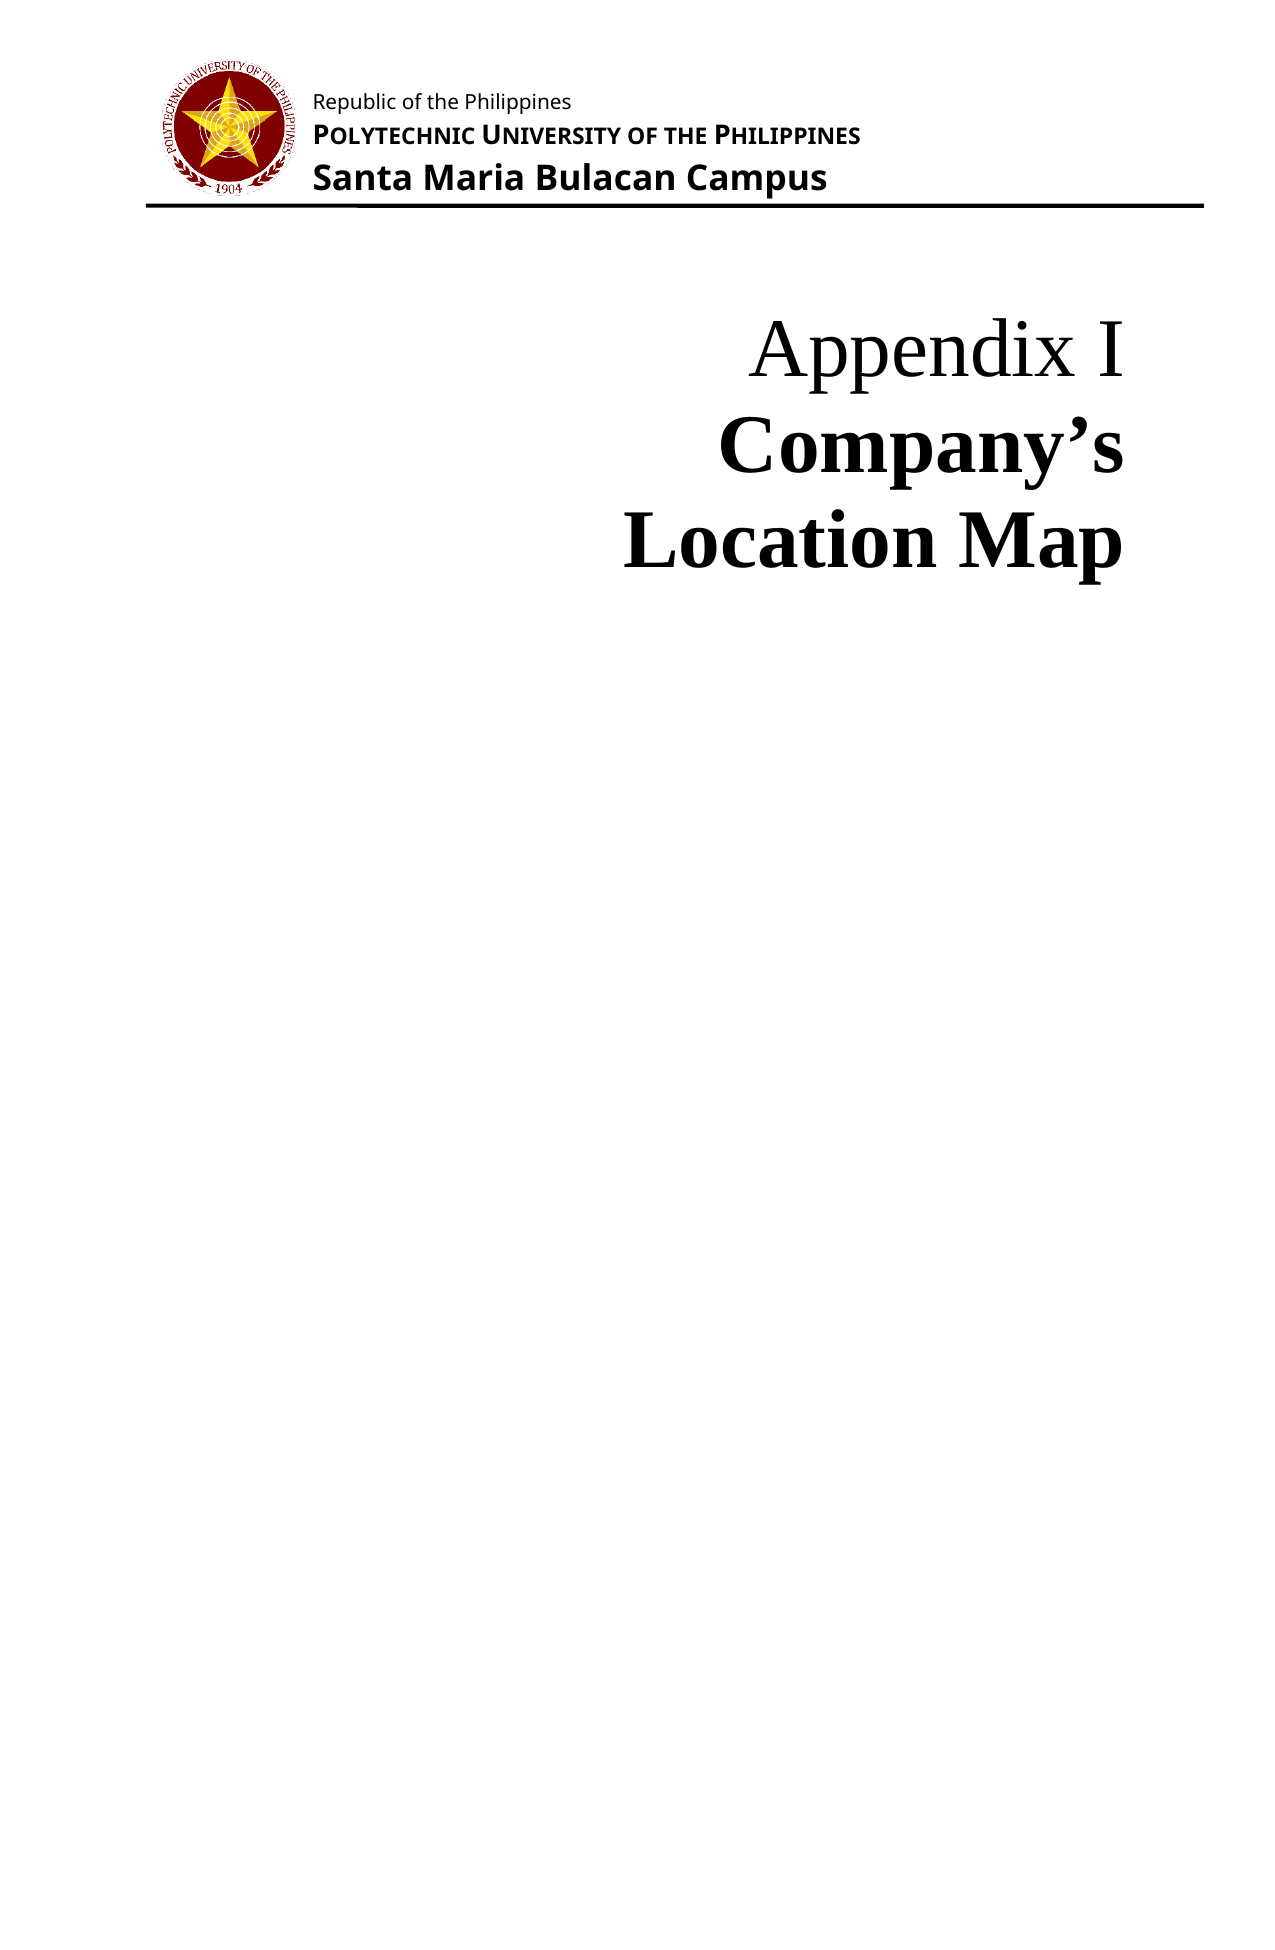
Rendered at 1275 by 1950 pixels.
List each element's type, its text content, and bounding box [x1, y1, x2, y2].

picture [160, 59, 297, 196]
list Company’s Location Map [412, 394, 1125, 586]
text Appendix I [225, 298, 1125, 394]
